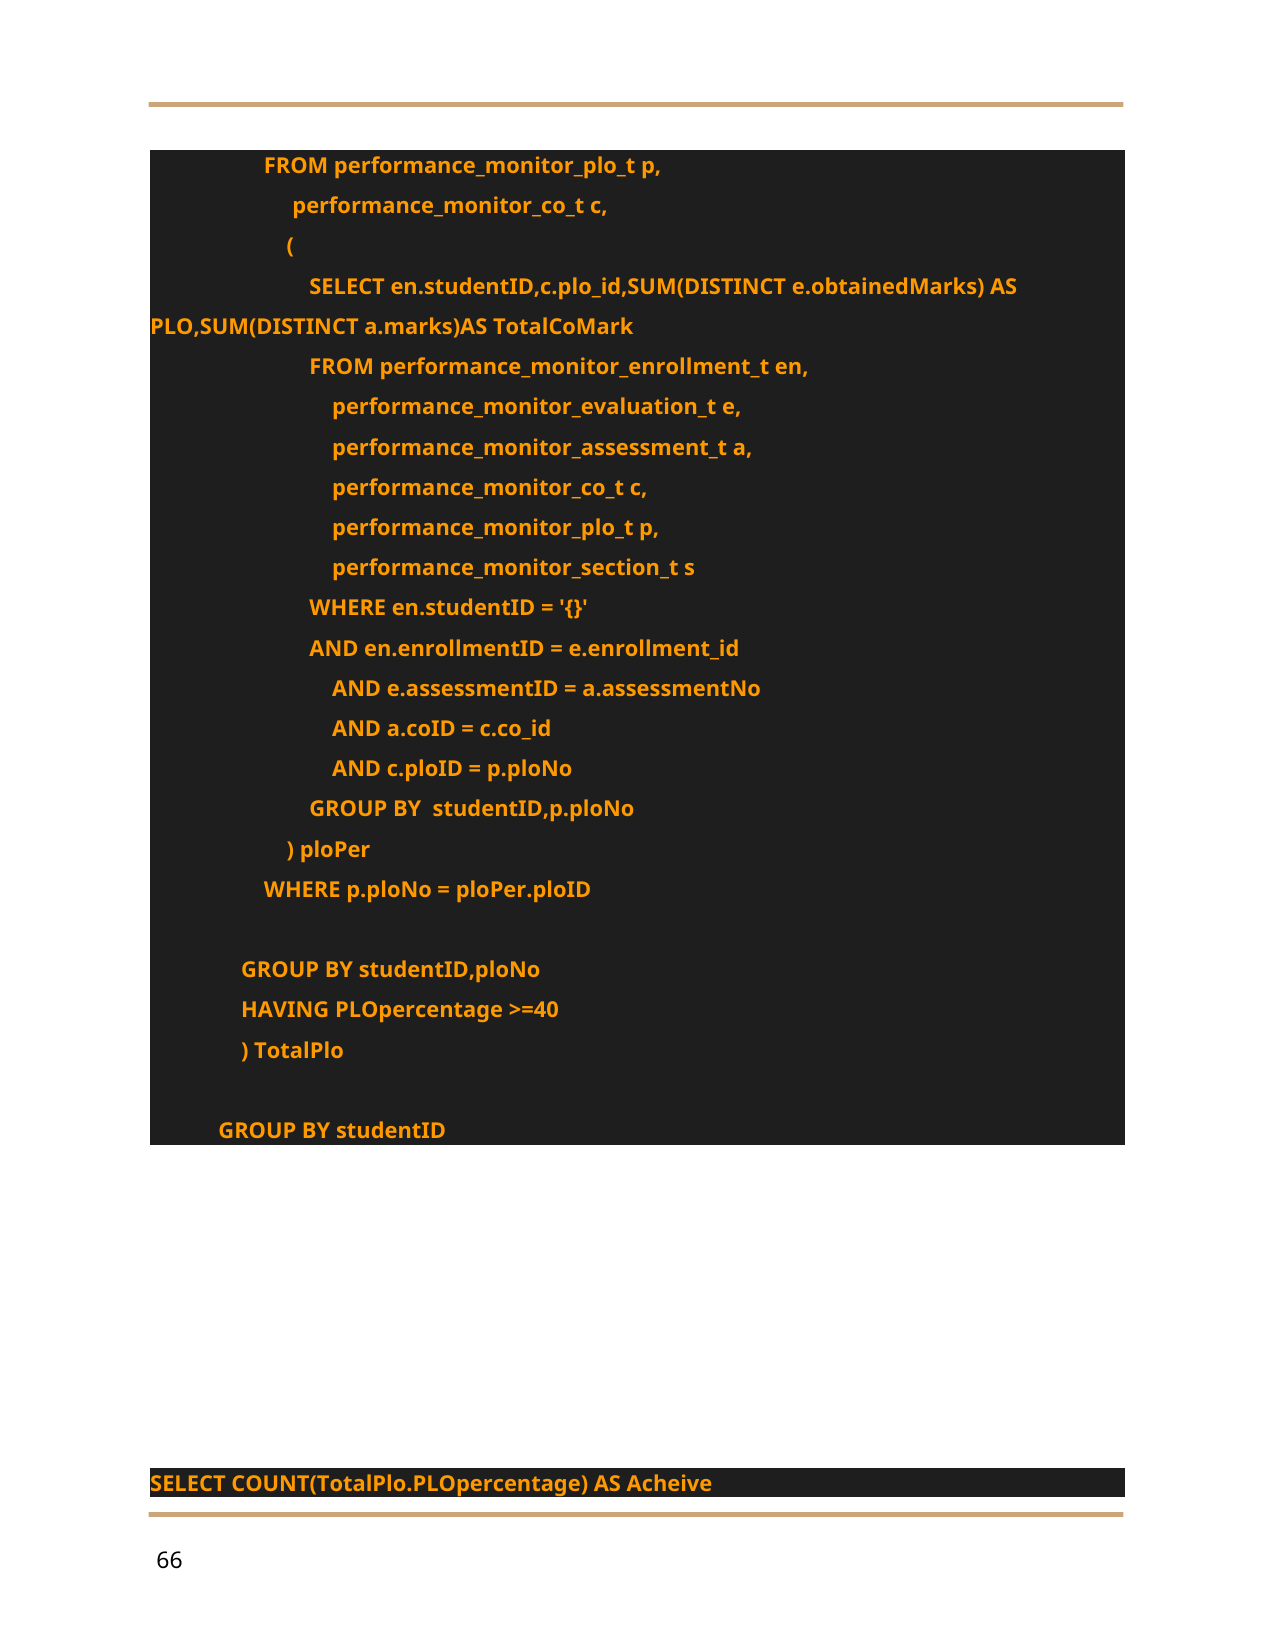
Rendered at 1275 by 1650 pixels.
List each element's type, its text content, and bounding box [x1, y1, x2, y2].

text WHERE en.studentID = '{}' [150, 592, 1125, 622]
text performance_monitor_evaluation_t e, [150, 391, 1125, 421]
text performance_monitor_assessment_t a, [150, 431, 1125, 461]
text AND en.enrollmentID = e.enrollment_id [150, 632, 1125, 662]
text ( [150, 230, 1125, 260]
text performance_monitor_co_t c, [150, 190, 1125, 220]
text GROUP BY studentID,ploNo [150, 954, 1125, 984]
picture [148, 102, 1124, 107]
text ) ploPer [150, 833, 1125, 863]
text GROUP BY studentID,p.ploNo [150, 793, 1125, 823]
text FROM performance_monitor_enrollment_t en, [150, 351, 1125, 381]
text SELECT en.studentID,c.plo_id,SUM(DISTINCT e.obtainedMarks) AS PLO,SUM(DISTINCT a.marks)AS TotalCoMark [150, 271, 1125, 341]
text SELECT COUNT(TotalPlo.PLOpercentage) AS Acheive [150, 1468, 1125, 1497]
text performance_monitor_section_t s [150, 552, 1125, 582]
picture [148, 1512, 1124, 1517]
text AND a.coID = c.co_id [150, 713, 1125, 743]
text WHERE p.ploNo = ploPer.ploID [150, 874, 1125, 903]
text performance_monitor_plo_t p, [150, 512, 1125, 542]
text HAVING PLOpercentage >=40 [150, 994, 1125, 1024]
text ) TotalPlo [150, 1034, 1125, 1064]
text FROM performance_monitor_plo_t p, [150, 150, 1125, 180]
text AND c.ploID = p.ploNo [150, 753, 1125, 783]
text performance_monitor_co_t c, [150, 472, 1125, 501]
text GROUP BY studentID [150, 1115, 1125, 1145]
text AND e.assessmentID = a.assessmentNo [150, 673, 1125, 702]
